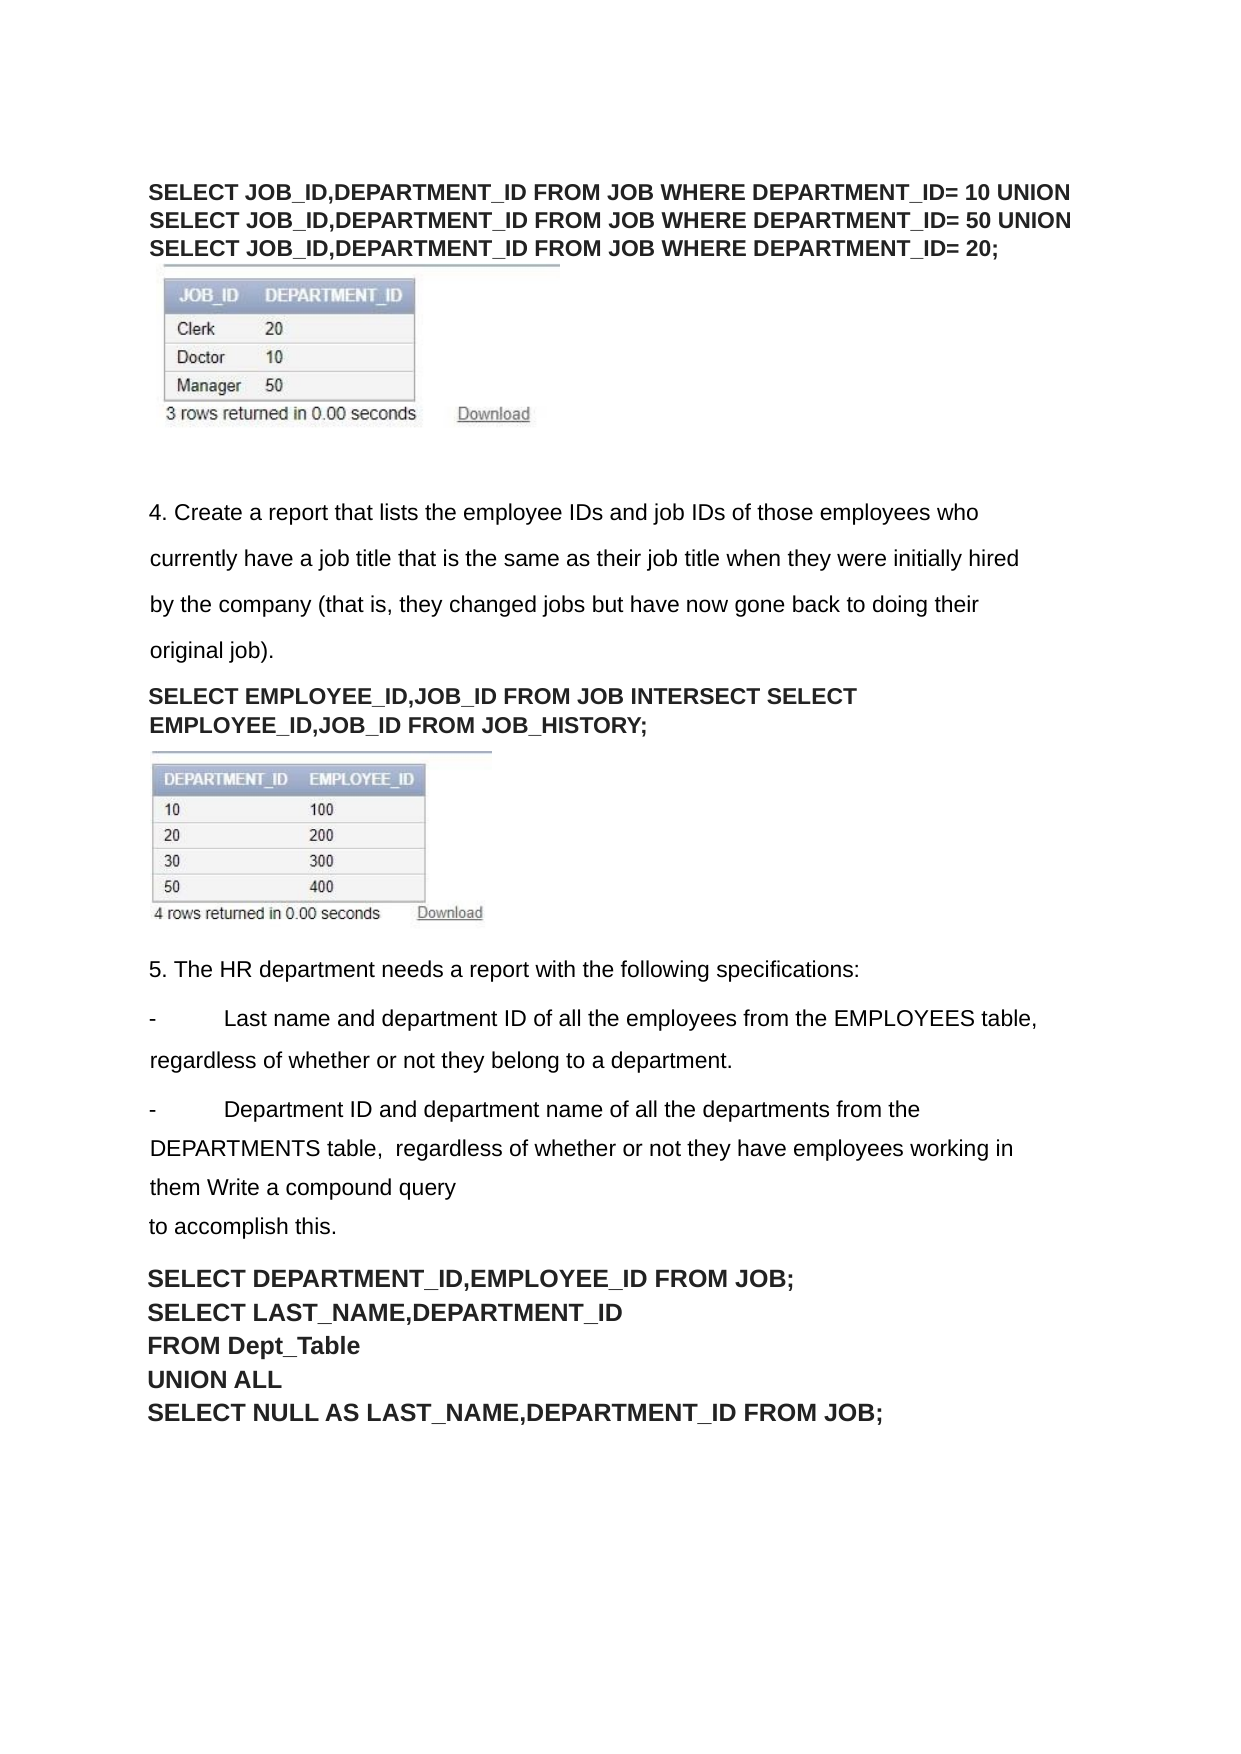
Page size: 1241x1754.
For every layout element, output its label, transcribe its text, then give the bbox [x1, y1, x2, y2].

text SELECT NULL AS LAST_NAME,DEPARTMENT_ID FROM JOB; [147, 1398, 1087, 1427]
picture [150, 751, 492, 946]
text 5. The HR department needs a report with the following specifications: [148, 956, 1087, 983]
text to accomplish this. [148, 1213, 1087, 1239]
text UNION ALL [147, 1365, 1087, 1394]
text SELECT LAST_NAME,DEPARTMENT_ID [147, 1298, 1087, 1327]
text SELECT DEPARTMENT_ID,EMPLOYEE_ID FROM JOB; [147, 1264, 1087, 1293]
text 4. Create a report that lists the employee IDs and job IDs of those employees who currently have a job title that is the same as their job title when they were initially hired by the company (that is, they changed jobs but have now gone back to doing their original job). [148, 499, 1050, 664]
subtitle SELECT EMPLOYEE_ID,JOB_ID FROM JOB INTERSECT SELECT EMPLOYEE_ID,JOB_ID FROM JOB_HISTORY; [148, 683, 1087, 738]
list Last name and department ID of all the employees from the EMPLOYEES table, regardless of whether or not they belong to a department. [148, 1005, 1063, 1073]
text FROM Dept_Table [147, 1331, 1087, 1360]
subtitle SELECT JOB_ID,DEPARTMENT_ID FROM JOB WHERE DEPARTMENT_ID= 10 UNION SELECT JOB_ID,DEPARTMENT_ID FROM JOB WHERE DEPARTMENT_ID= 50 UNION SELECT JOB_ID,DEPARTMENT_ID FROM JOB WHERE DEPARTMENT_ID= 20; [148, 178, 1087, 262]
list Department ID and department name of all the departments from the DEPARTMENTS table, regardless of whether or not they have employees working in them Write a compound query [148, 1096, 1063, 1200]
picture [155, 263, 560, 493]
